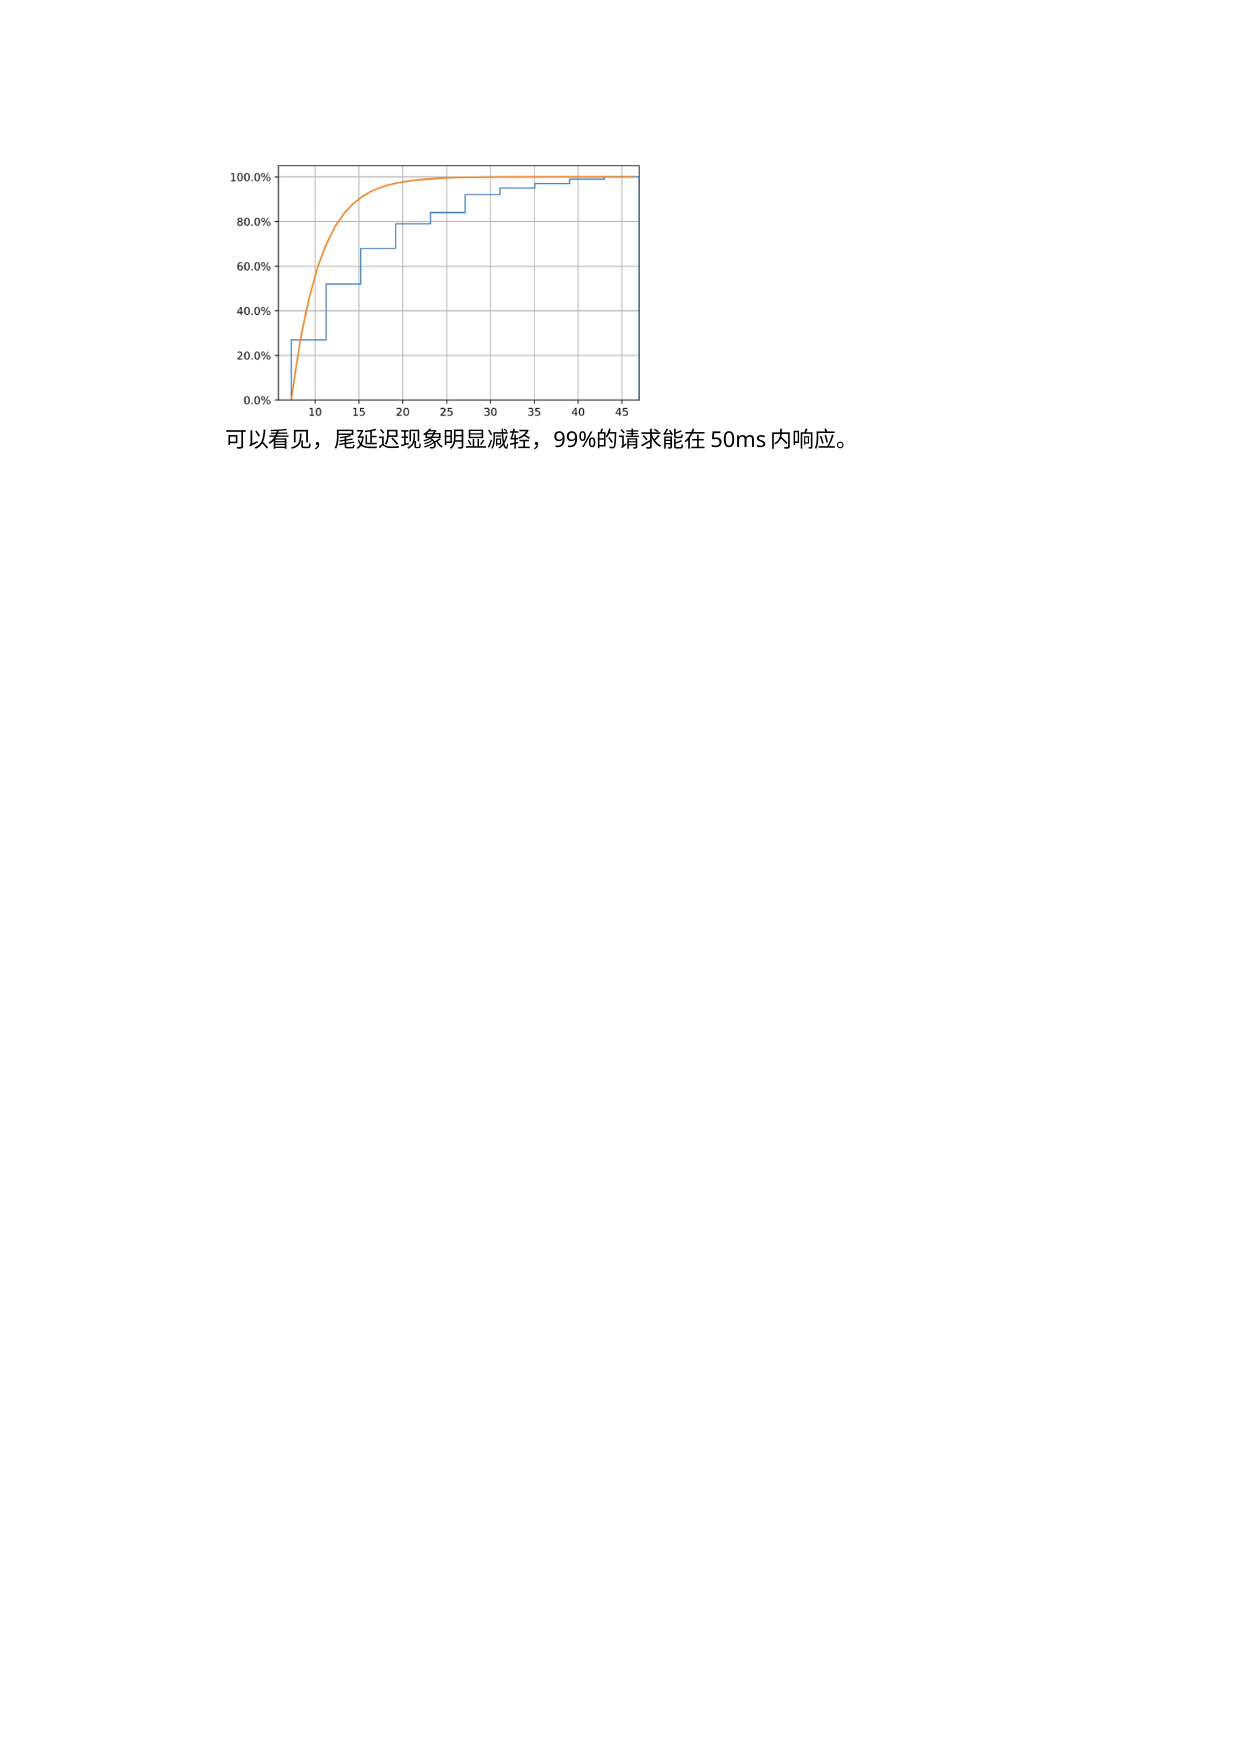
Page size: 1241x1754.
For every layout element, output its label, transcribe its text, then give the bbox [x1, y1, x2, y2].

list 可以看见，尾延迟现象明显减轻，99%的请求能在50ms内响应。 [225, 422, 1053, 454]
picture [225, 162, 645, 420]
